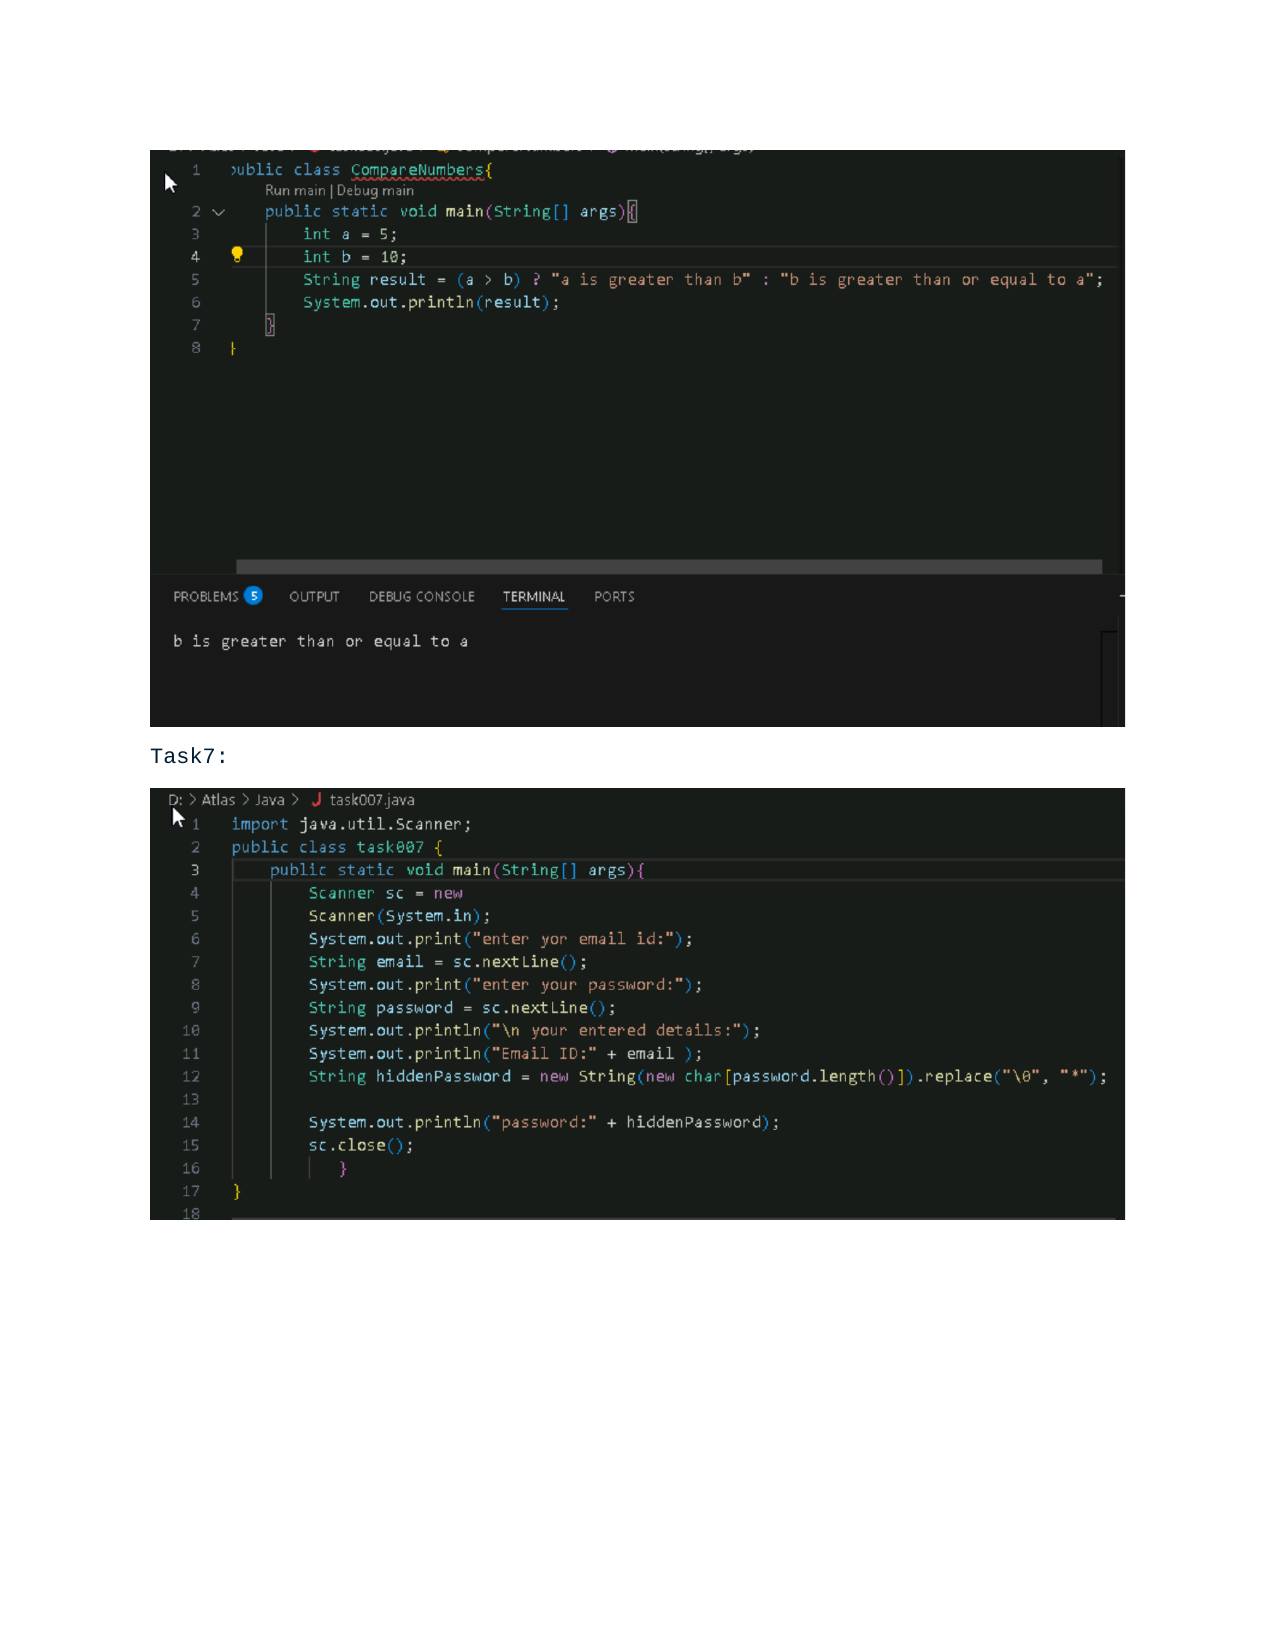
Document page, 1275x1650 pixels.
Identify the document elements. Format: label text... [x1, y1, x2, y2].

text Task7: [150, 745, 1125, 770]
picture [150, 788, 1125, 1220]
picture [150, 150, 1125, 727]
